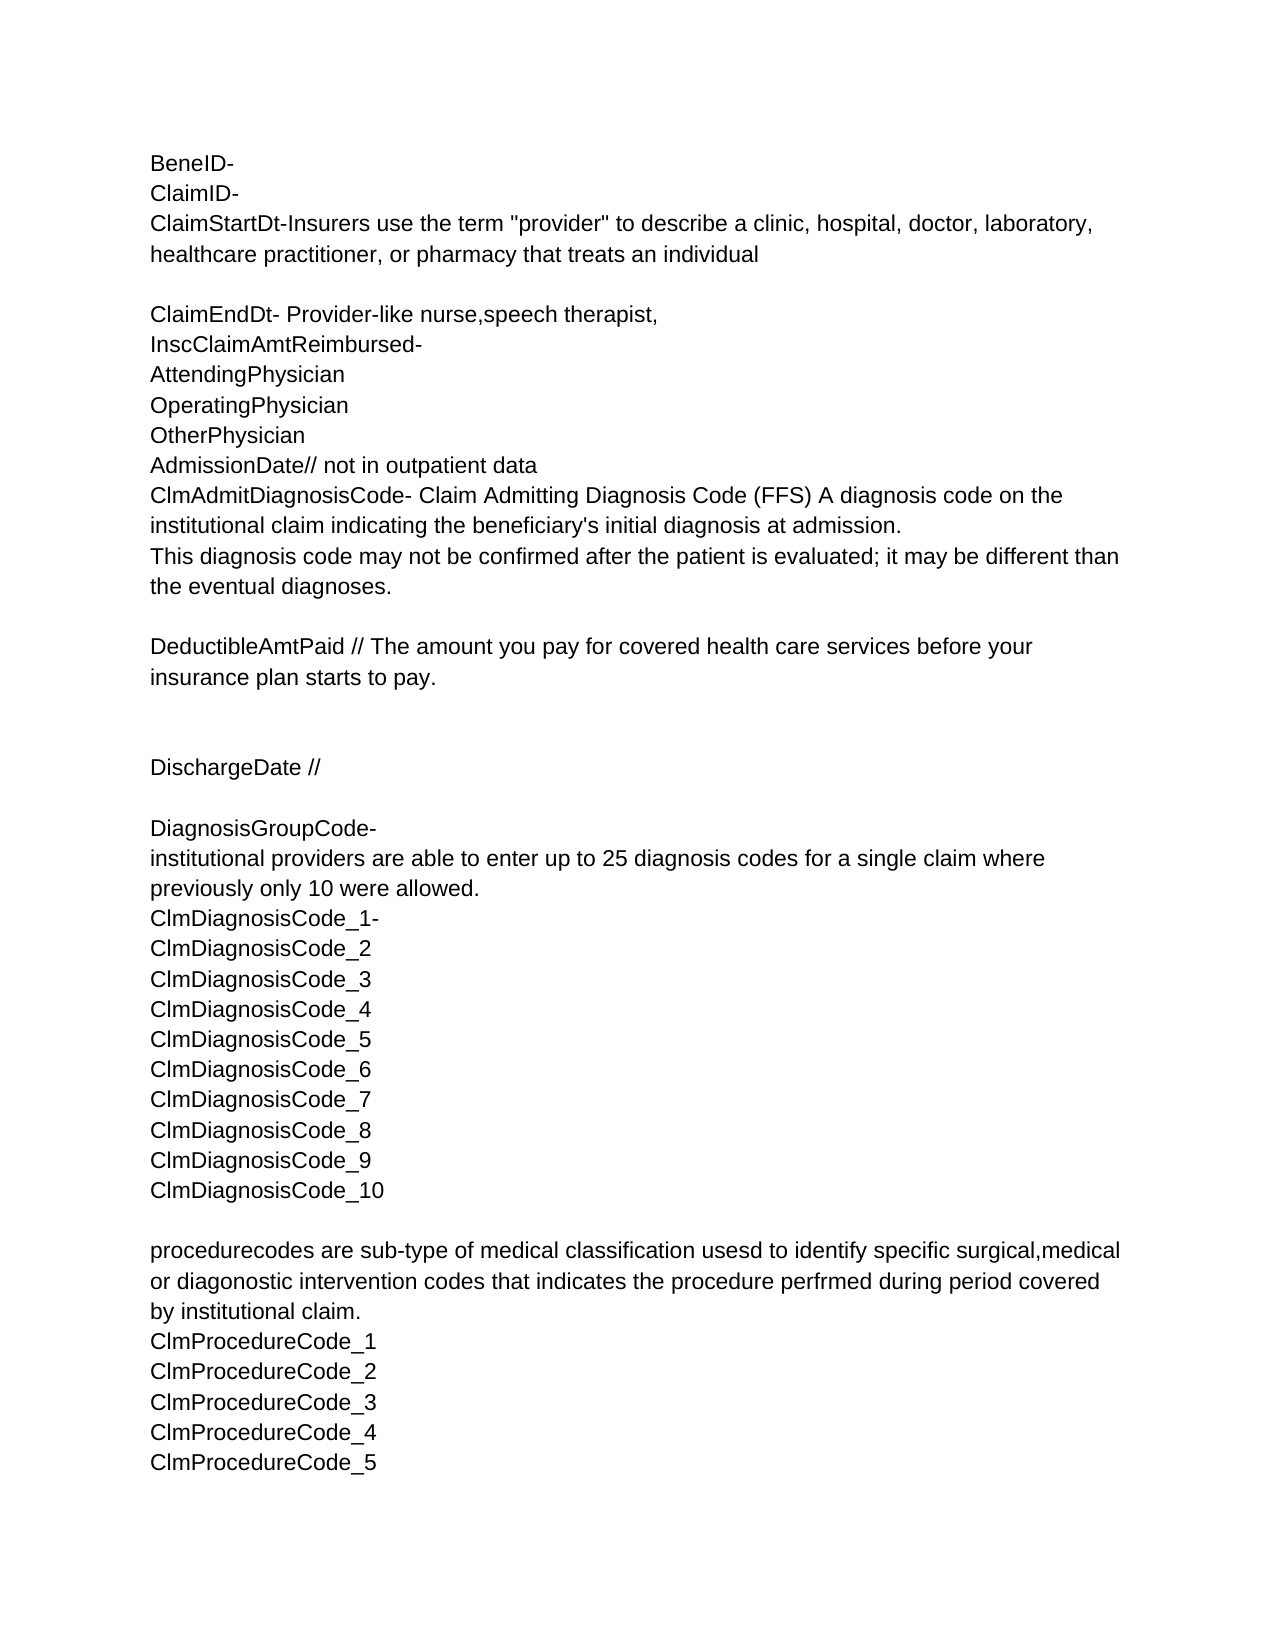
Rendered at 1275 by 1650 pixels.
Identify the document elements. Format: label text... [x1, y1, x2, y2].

text AttendingPhysician [150, 361, 1125, 388]
text ClmDiagnosisCode_5 [150, 1026, 1125, 1052]
text ClmAdmitDiagnosisCode- Claim Admitting Diagnosis Code (FFS) A diagnosis code on the institutional claim indicating the beneficiary's initial diagnosis at admission. [150, 482, 1125, 539]
text ClmDiagnosisCode_3 [150, 966, 1125, 992]
text ClmDiagnosisCode_4 [150, 996, 1125, 1022]
text ClaimEndDt- Provider-like nurse,speech therapist, [150, 301, 1125, 327]
text ClmProcedureCode_5 [150, 1449, 1125, 1475]
text ClmDiagnosisCode_1- [150, 905, 1125, 932]
text ClmProcedureCode_4 [150, 1419, 1125, 1445]
text procedurecodes are sub-type of medical classification usesd to identify specific surgical,medical or diagonostic intervention codes that indicates the procedure perfrmed during period covered by institutional claim. [150, 1237, 1125, 1324]
text ClmDiagnosisCode_9 [150, 1147, 1125, 1173]
text OtherPhysician [150, 422, 1125, 448]
text OperatingPhysician [150, 392, 1125, 418]
text This diagnosis code may not be confirmed after the patient is evaluated; it may be different than the eventual diagnoses. [150, 543, 1125, 599]
text DischargeDate // [150, 754, 1125, 781]
text ClaimStartDt-Insurers use the term "provider" to describe a clinic, hospital, doctor, laboratory, healthcare practitioner, or pharmacy that treats an individual [150, 210, 1125, 267]
text ClmDiagnosisCode_2 [150, 935, 1125, 962]
text DiagnosisGroupCode- [150, 814, 1125, 841]
text ClmProcedureCode_2 [150, 1358, 1125, 1385]
text BeneID- [150, 150, 1125, 176]
text DeductibleAmtPaid // The amount you pay for covered health care services before your insurance plan starts to pay. [150, 633, 1125, 690]
text ClmDiagnosisCode_10 [150, 1177, 1125, 1203]
text InscClaimAmtReimbursed- [150, 331, 1125, 358]
text institutional providers are able to enter up to 25 diagnosis codes for a single claim where previously only 10 were allowed. [150, 845, 1125, 901]
text ClaimID- [150, 180, 1125, 207]
text AdmissionDate// not in outpatient data [150, 452, 1125, 478]
text ClmDiagnosisCode_8 [150, 1117, 1125, 1143]
text ClmProcedureCode_3 [150, 1388, 1125, 1415]
text ClmDiagnosisCode_7 [150, 1086, 1125, 1113]
text ClmDiagnosisCode_6 [150, 1056, 1125, 1083]
text ClmProcedureCode_1 [150, 1328, 1125, 1354]
